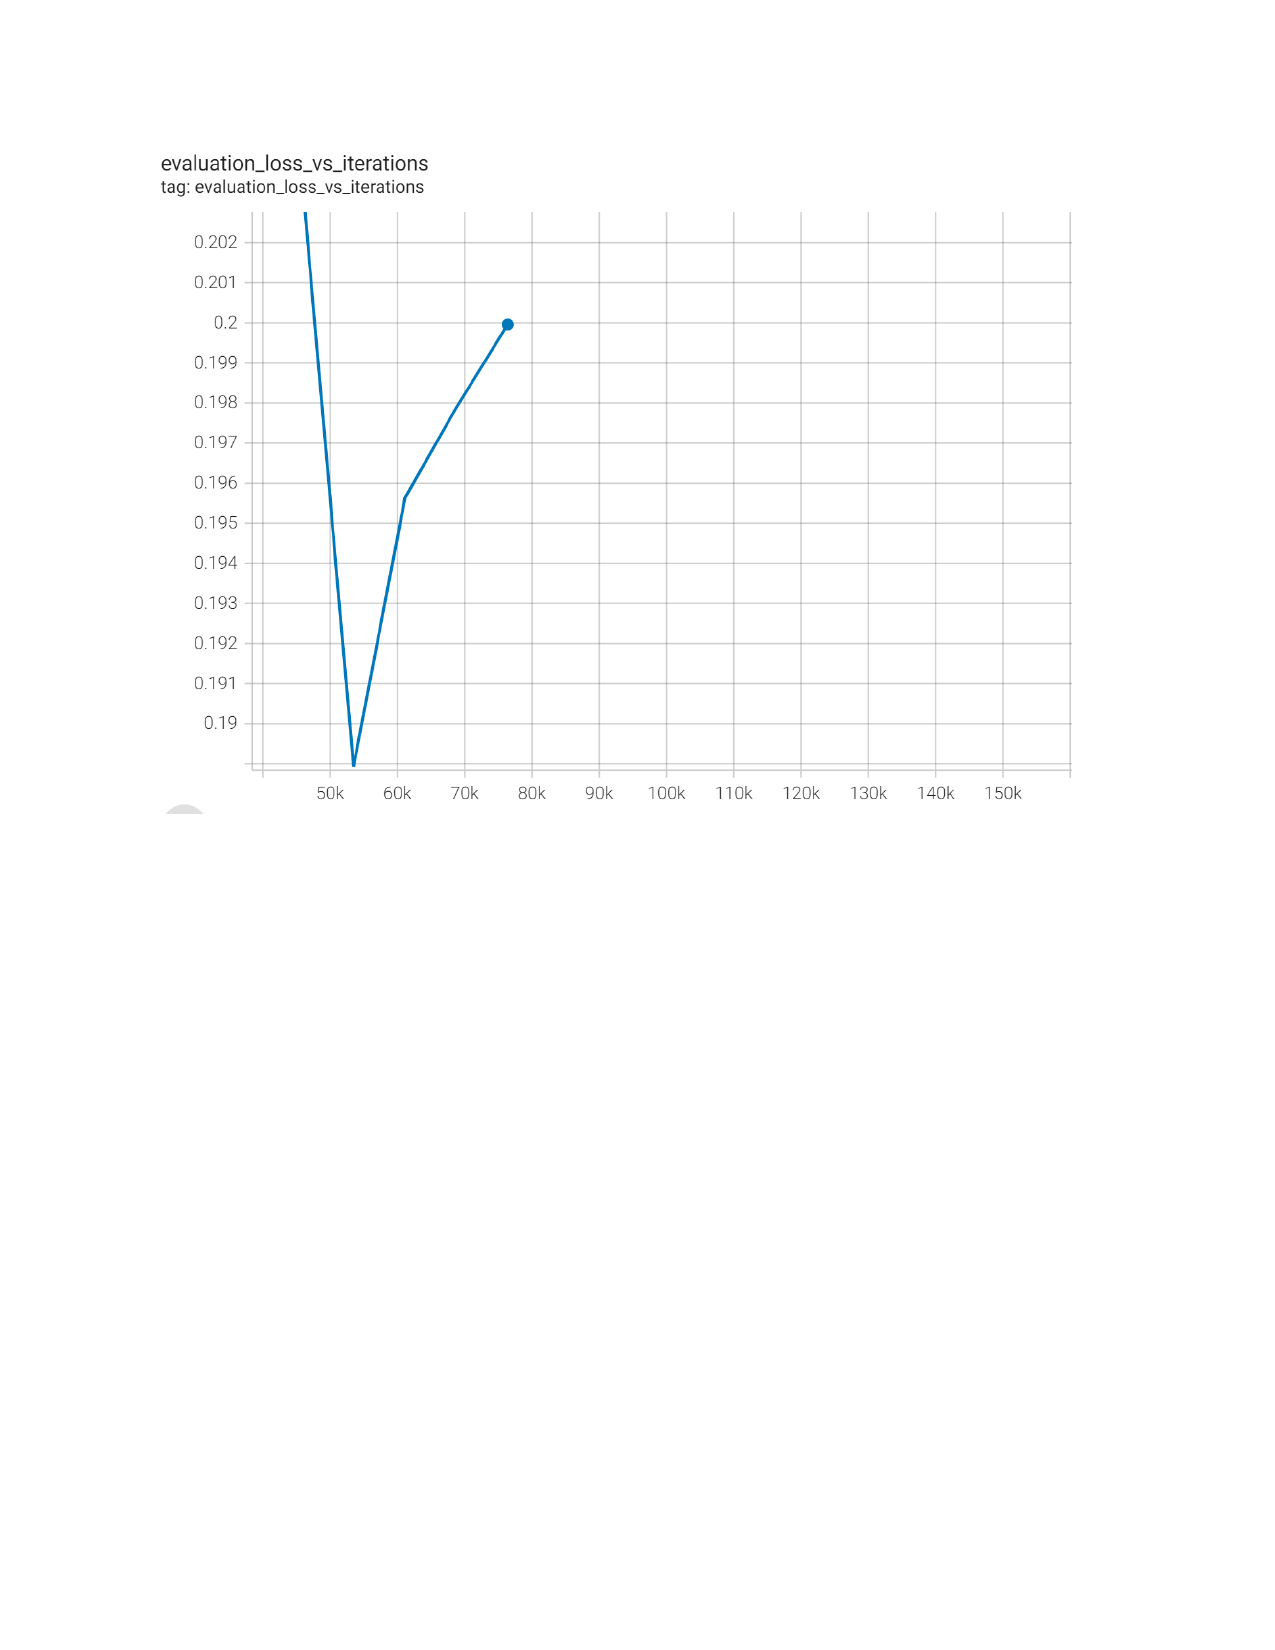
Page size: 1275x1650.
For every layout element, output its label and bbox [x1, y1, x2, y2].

picture [150, 150, 1089, 814]
